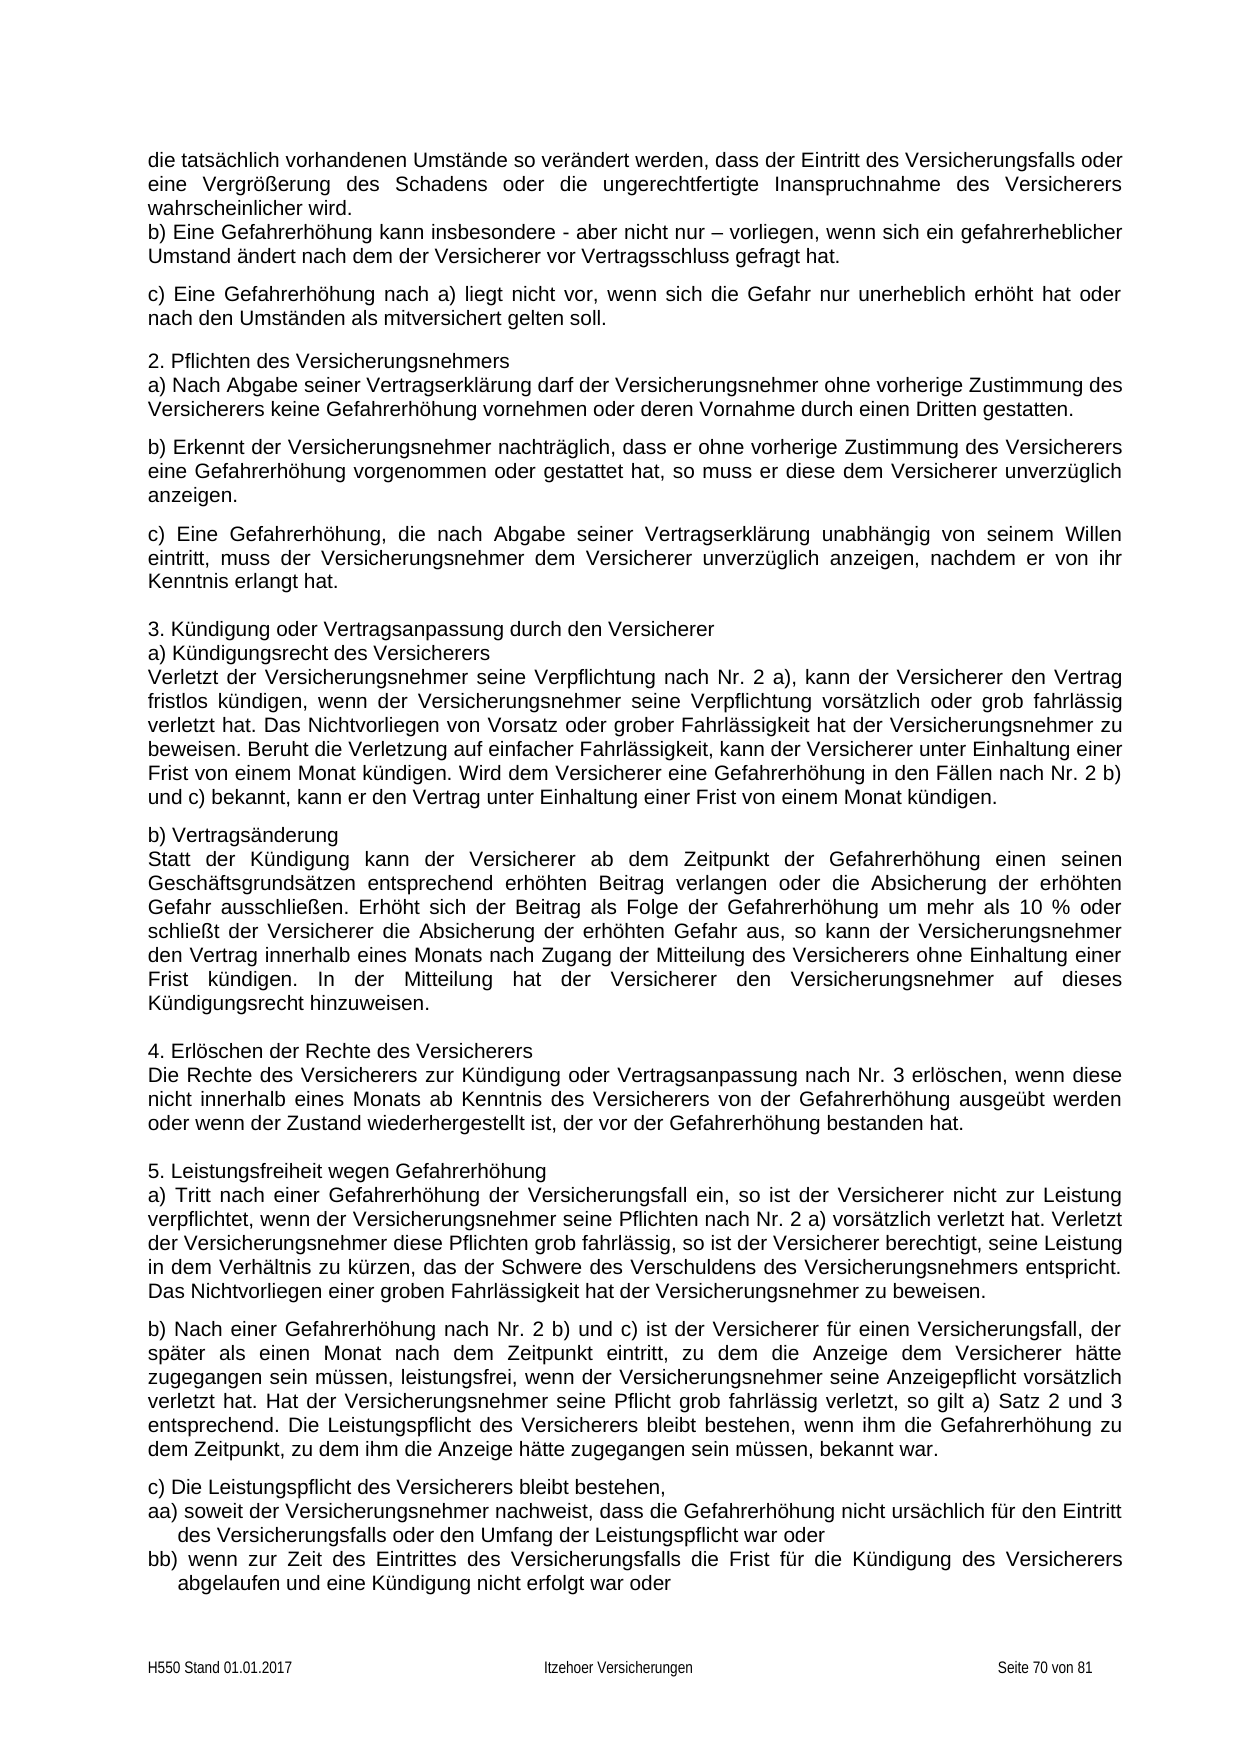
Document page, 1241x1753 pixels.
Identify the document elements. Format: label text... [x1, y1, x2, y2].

text aa) soweit der Versicherungsnehmer nachweist, dass die Gefahrerhöhung nicht ursächlich für den Eintritt des Versicherungsfalls oder den Umfang der Leistungspflicht war oder [148, 1499, 1124, 1547]
text Verletzt der Versicherungsnehmer seine Verpflichtung nach Nr. 2 a), kann der Versicherer den Vertrag fristlos kündigen, wenn der Versicherungsnehmer seine Verpflichtung vorsätzlich oder grob fahrlässig verletzt hat. Das Nichtvorliegen von Vorsatz oder grober Fahrlässigkeit hat der Versicherungsnehmer zu beweisen. Beruht die Verletzung auf einfacher Fahrlässigkeit, kann der Versicherer unter Einhaltung einer Frist von einem Monat kündigen. Wird dem Versicherer eine Gefahrerhöhung in den Fällen nach Nr. 2 b) und c) bekannt, kann er den Vertrag unter Einhaltung einer Frist von einem Monat kündigen. [148, 665, 1124, 809]
text Statt der Kündigung kann der Versicherer ab dem Zeitpunkt der Gefahrerhöhung einen seinen Geschäftsgrundsätzen entsprechend erhöhten Beitrag verlangen oder die Absicherung der erhöhten Gefahr ausschließen. Erhöht sich der Beitrag als Folge der Gefahrerhöhung um mehr als 10 % oder schließt der Versicherer die Absicherung der erhöhten Gefahr aus, so kann der Versicherungsnehmer den Vertrag innerhalb eines Monats nach Zugang der Mitteilung des Versicherers ohne Einhaltung einer Frist kündigen. In der Mitteilung hat der Versicherer den Versicherungsnehmer auf dieses Kündigungsrecht hinzuweisen. [148, 847, 1124, 1015]
text c) Eine Gefahrerhöhung nach a) liegt nicht vor, wenn sich die Gefahr nur unerheblich erhöht hat oder nach den Umständen als mitversichert gelten soll. [148, 282, 1124, 330]
text c) Eine Gefahrerhöhung, die nach Abgabe seiner Vertragserklärung unabhängig von seinem Willen eintritt, muss der Versicherungsnehmer dem Versicherer unverzüglich anzeigen, nachdem er von ihr Kenntnis erlangt hat. [148, 521, 1124, 593]
text Die Rechte des Versicherers zur Kündigung oder Vertragsanpassung nach Nr. 3 erlöschen, wenn diese nicht innerhalb eines Monats ab Kenntnis des Versicherers von der Gefahrerhöhung ausgeübt werden oder wenn der Zustand wiederhergestellt ist, der vor der Gefahrerhöhung bestanden hat. [148, 1063, 1124, 1135]
text a) Kündigungsrecht des Versicherers [148, 641, 1124, 665]
text a) Nach Abgabe seiner Vertragserklärung darf der Versicherungsnehmer ohne vorherige Zustimmung des Versicherers keine Gefahrerhöhung vornehmen oder deren Vornahme durch einen Dritten gestatten. [148, 373, 1124, 421]
text b) Erkennt der Versicherungsnehmer nachträglich, dass er ohne vorherige Zustimmung des Versicherers eine Gefahrerhöhung vorgenommen oder gestattet hat, so muss er diese dem Versicherer unverzüglich anzeigen. [148, 435, 1124, 507]
text 3. Kündigung oder Vertragsanpassung durch den Versicherer [148, 617, 1124, 641]
text 4. Erlöschen der Rechte des Versicherers [148, 1039, 1124, 1063]
text bb) wenn zur Zeit des Eintrittes des Versicherungsfalls die Frist für die Kündigung des Versicherers abgelaufen und eine Kündigung nicht erfolgt war oder [148, 1547, 1124, 1595]
text b) Nach einer Gefahrerhöhung nach Nr. 2 b) und c) ist der Versicherer für einen Versicherungsfall, der später als einen Monat nach dem Zeitpunkt eintritt, zu dem die Anzeige dem Versicherer hätte zugegangen sein müssen, leistungsfrei, wenn der Versicherungsnehmer seine Anzeigepflicht vorsätzlich verletzt hat. Hat der Versicherungsnehmer seine Pflicht grob fahrlässig verletzt, so gilt a) Satz 2 und 3 entsprechend. Die Leistungspflicht des Versicherers bleibt bestehen, wenn ihm die Gefahrerhöhung zu dem Zeitpunkt, zu dem ihm die Anzeige hätte zugegangen sein müssen, bekannt war. [148, 1317, 1124, 1461]
text a) Tritt nach einer Gefahrerhöhung der Versicherungsfall ein, so ist der Versicherer nicht zur Leistung verpflichtet, wenn der Versicherungsnehmer seine Pflichten nach Nr. 2 a) vorsätzlich verletzt hat. Verletzt der Versicherungsnehmer diese Pflichten grob fahrlässig, so ist der Versicherer berechtigt, seine Leistung in dem Verhältnis zu kürzen, das der Schwere des Verschuldens des Versicherungsnehmers entspricht. Das Nichtvorliegen einer groben Fahrlässigkeit hat der Versicherungsnehmer zu beweisen. [148, 1183, 1124, 1302]
text c) Die Leistungspflicht des Versicherers bleibt bestehen, [148, 1475, 1124, 1499]
text b) Vertragsänderung [148, 823, 1124, 847]
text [148, 148, 1124, 219]
text b) Eine Gefahrerhöhung kann insbesondere - aber nicht nur – vorliegen, wenn sich ein gefahrerheblicher Umstand ändert nach dem der Versicherer vor Vertragsschluss gefragt hat. [148, 219, 1124, 267]
text 5. Leistungsfreiheit wegen Gefahrerhöhung [148, 1159, 1124, 1183]
text 2. Pflichten des Versicherungsnehmers [148, 349, 1124, 373]
